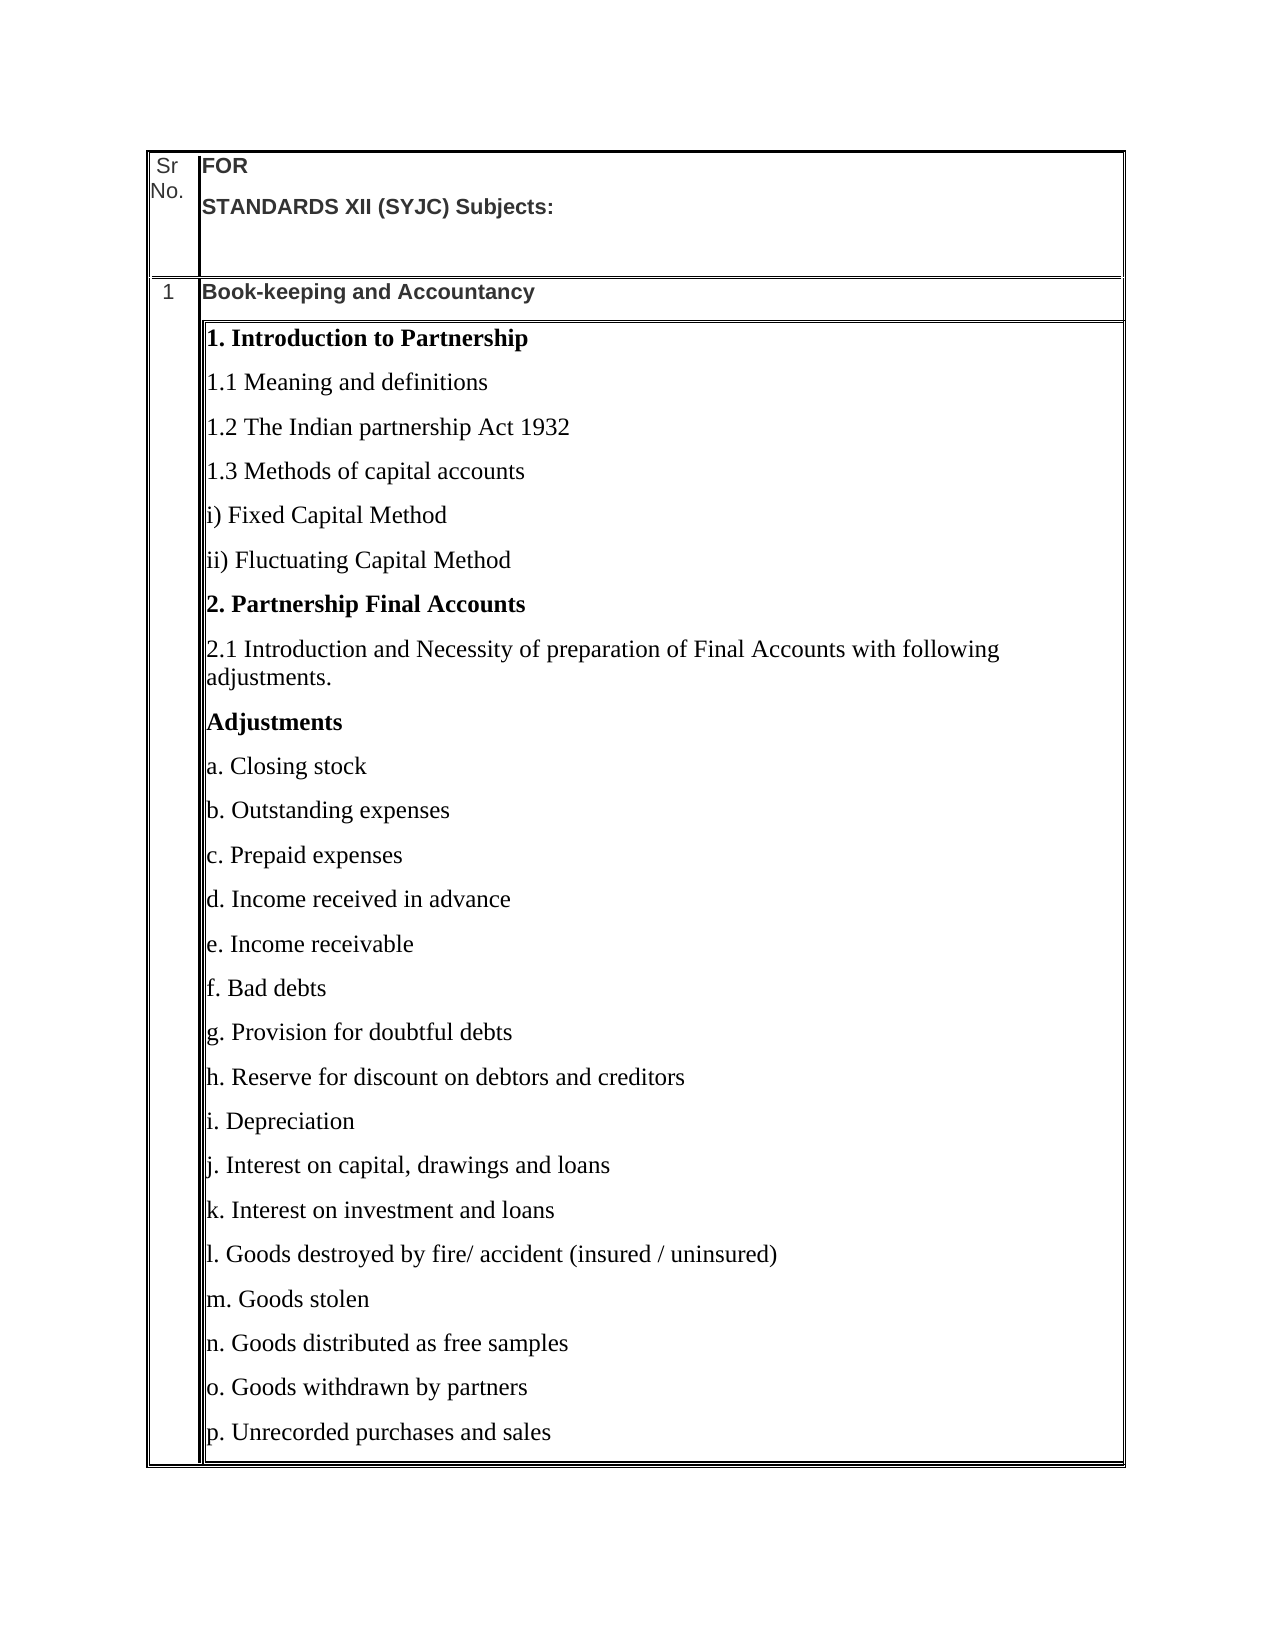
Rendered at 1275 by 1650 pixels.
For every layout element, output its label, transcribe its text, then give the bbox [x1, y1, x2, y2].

table_cell Book-keeping and Accountancy [199, 276, 1124, 1464]
table_cell 1 [148, 276, 199, 1464]
table_header FOR STANDARDS XII (SYJC) Subjects: [199, 153, 1123, 276]
table_header Sr No. [150, 153, 199, 276]
